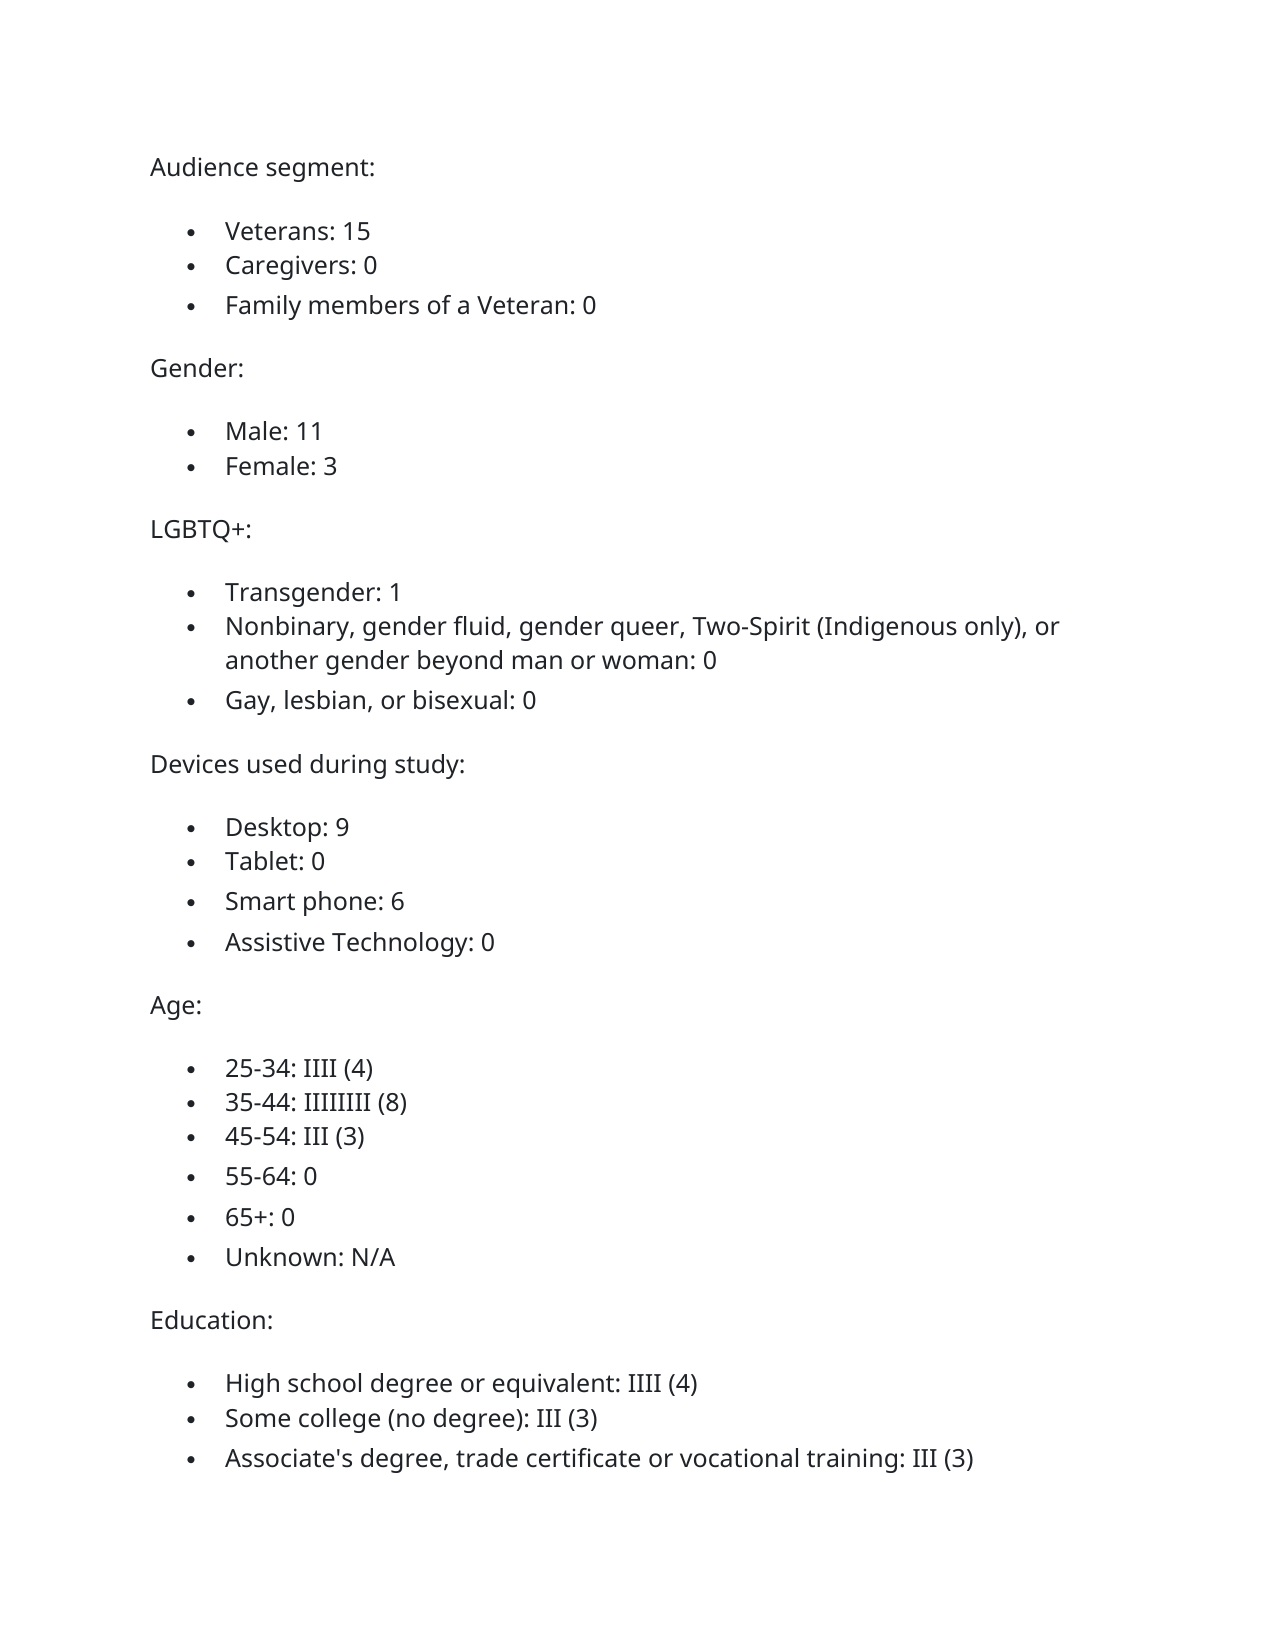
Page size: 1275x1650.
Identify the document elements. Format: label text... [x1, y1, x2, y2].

list Veterans: 15 [187, 213, 1125, 247]
list Family members of a Veteran: 0 [187, 288, 1125, 322]
list Unknown: N/A [187, 1240, 1125, 1274]
list 65+: 0 [187, 1199, 1125, 1233]
text LGBTQ+: [150, 511, 1125, 545]
list Nonbinary, gender fluid, gender queer, Two-Spirit (Indigenous only), or another gender beyond man or woman: 0 [187, 609, 1125, 677]
text Age: [150, 987, 1125, 1021]
list Smart phone: 6 [187, 884, 1125, 918]
list Associate's degree, trade certificate or vocational training: III (3) [187, 1441, 1125, 1474]
list Assistive Technology: 0 [187, 924, 1125, 958]
list Transgender: 1 [187, 574, 1125, 609]
list High school degree or equivalent: IIII (4) [187, 1366, 1125, 1400]
list Tablet: 0 [187, 843, 1125, 878]
list Some college (no degree): III (3) [187, 1400, 1125, 1434]
text Devices used during study: [150, 746, 1125, 780]
text Gender: [150, 351, 1125, 385]
list Caregivers: 0 [187, 247, 1125, 281]
list Desktop: 9 [187, 809, 1125, 843]
list 25-34: IIII (4) [187, 1051, 1125, 1085]
list 35-44: IIIIIIII (8) [187, 1085, 1125, 1119]
text Education: [150, 1303, 1125, 1337]
list 55-64: 0 [187, 1159, 1125, 1193]
list Gay, lesbian, or bisexual: 0 [187, 683, 1125, 717]
list Male: 11 [187, 414, 1125, 448]
list 45-54: III (3) [187, 1119, 1125, 1153]
list Female: 3 [187, 448, 1125, 482]
text Audience segment: [150, 150, 1125, 184]
